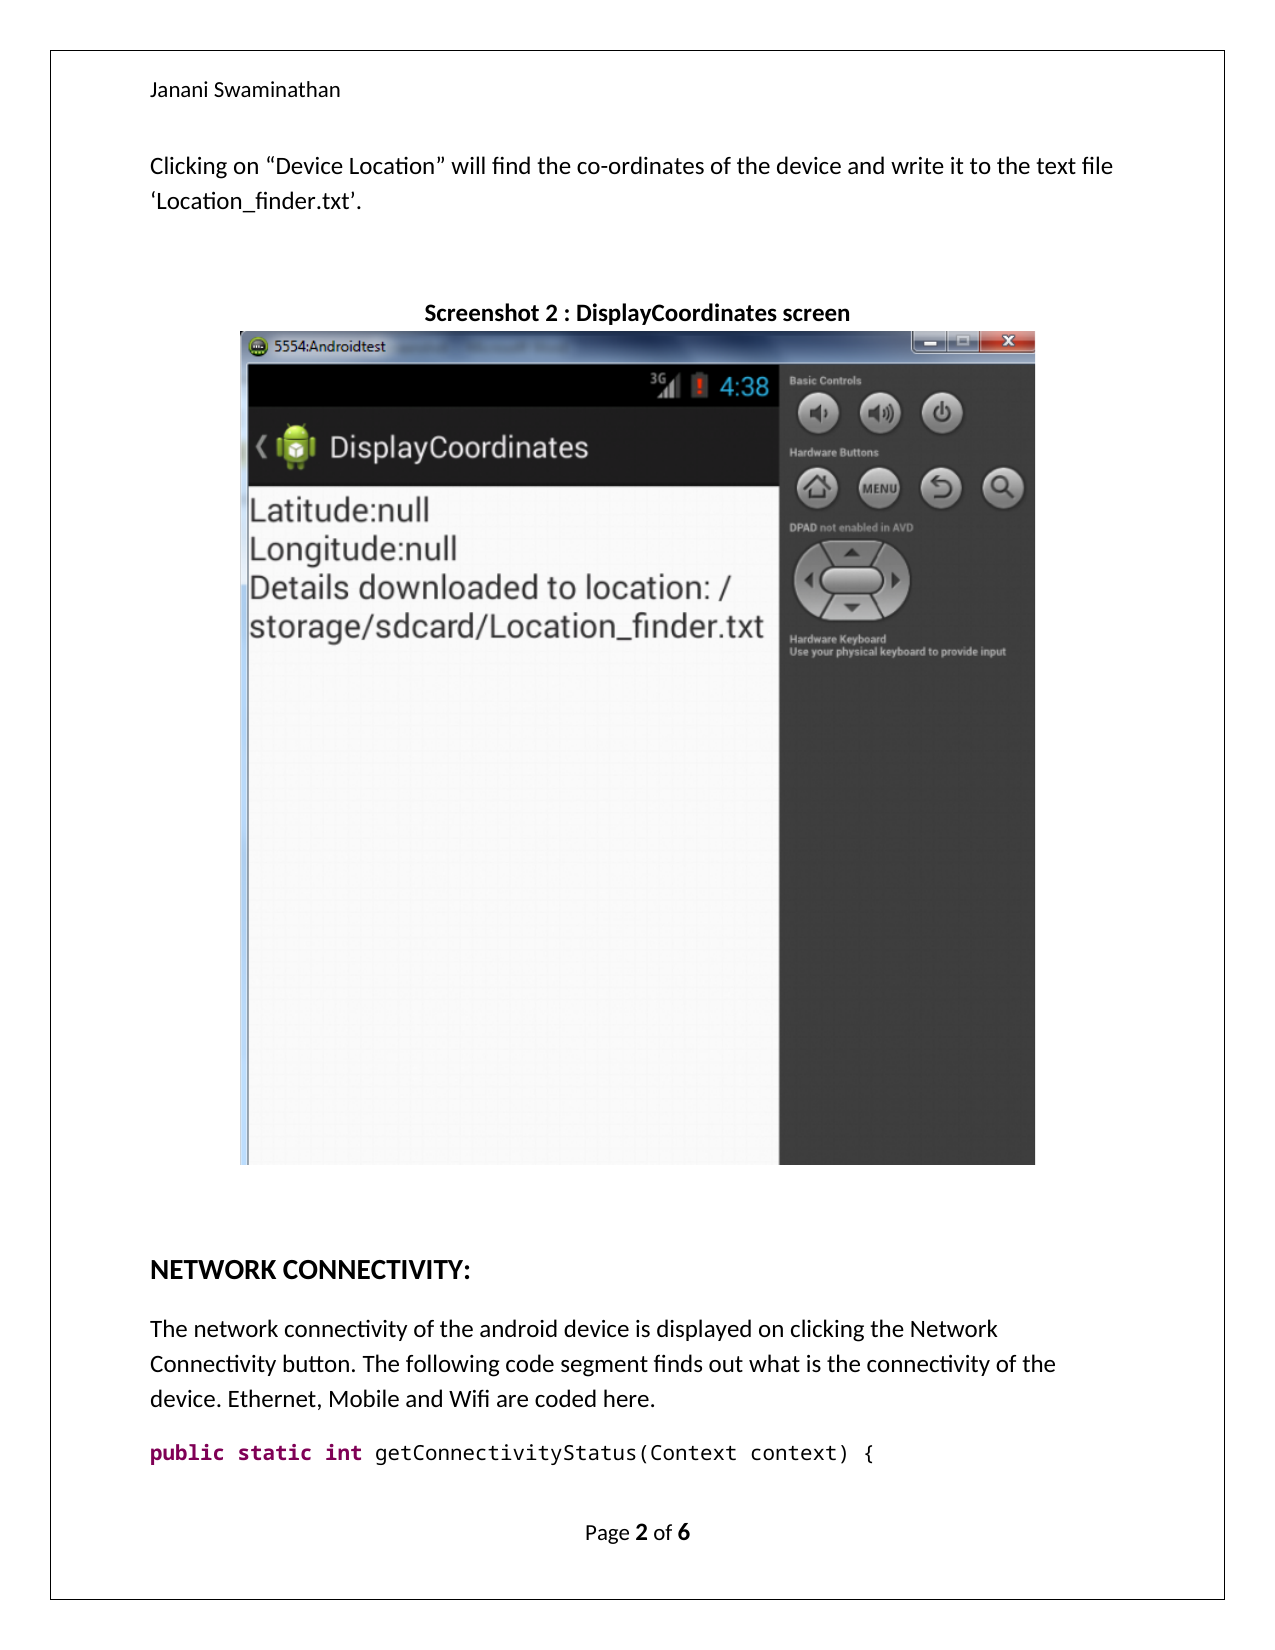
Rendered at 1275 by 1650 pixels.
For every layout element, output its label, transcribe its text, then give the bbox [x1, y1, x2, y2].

text The network connectivity of the android device is displayed on clicking the Network Connectivity button. The following code segment finds out what is the connectivity of the device. Ethernet, Mobile and Wifi are coded here. [150, 1313, 1125, 1413]
text NETWORK CONNECTIVITY: [150, 1251, 1125, 1287]
text public static int getConnectivityStatus(Context context) { [150, 1438, 1125, 1467]
text Clicking on “Device Location” will find the co-ordinates of the device and write it to the text file ‘Location_finder.txt’. [150, 150, 1125, 216]
picture [240, 331, 1035, 1165]
